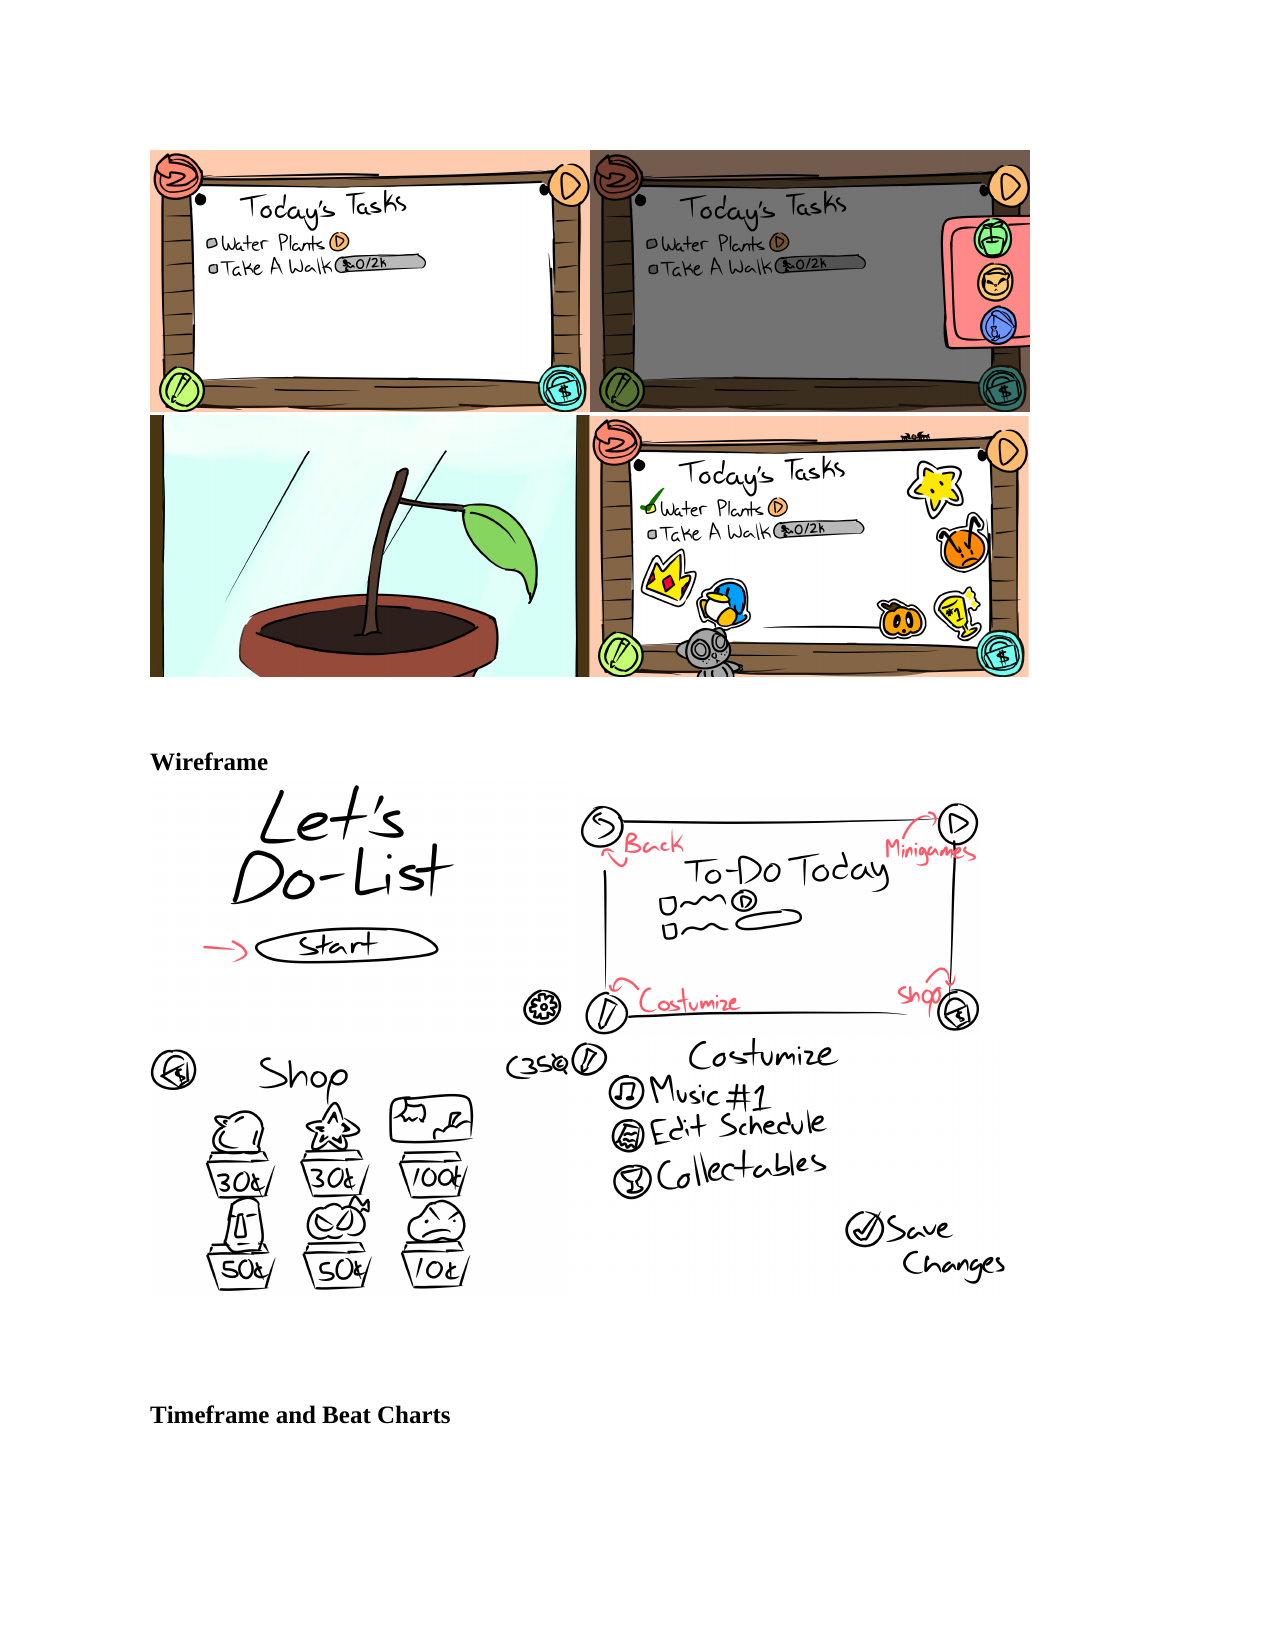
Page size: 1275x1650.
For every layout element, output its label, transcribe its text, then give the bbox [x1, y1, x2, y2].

picture [150, 1038, 1005, 1298]
picture [150, 415, 1029, 677]
picture [150, 780, 982, 1036]
picture [150, 150, 1030, 412]
text Wireframe [150, 747, 1125, 776]
text Timeframe and Beat Charts [150, 1401, 1125, 1429]
